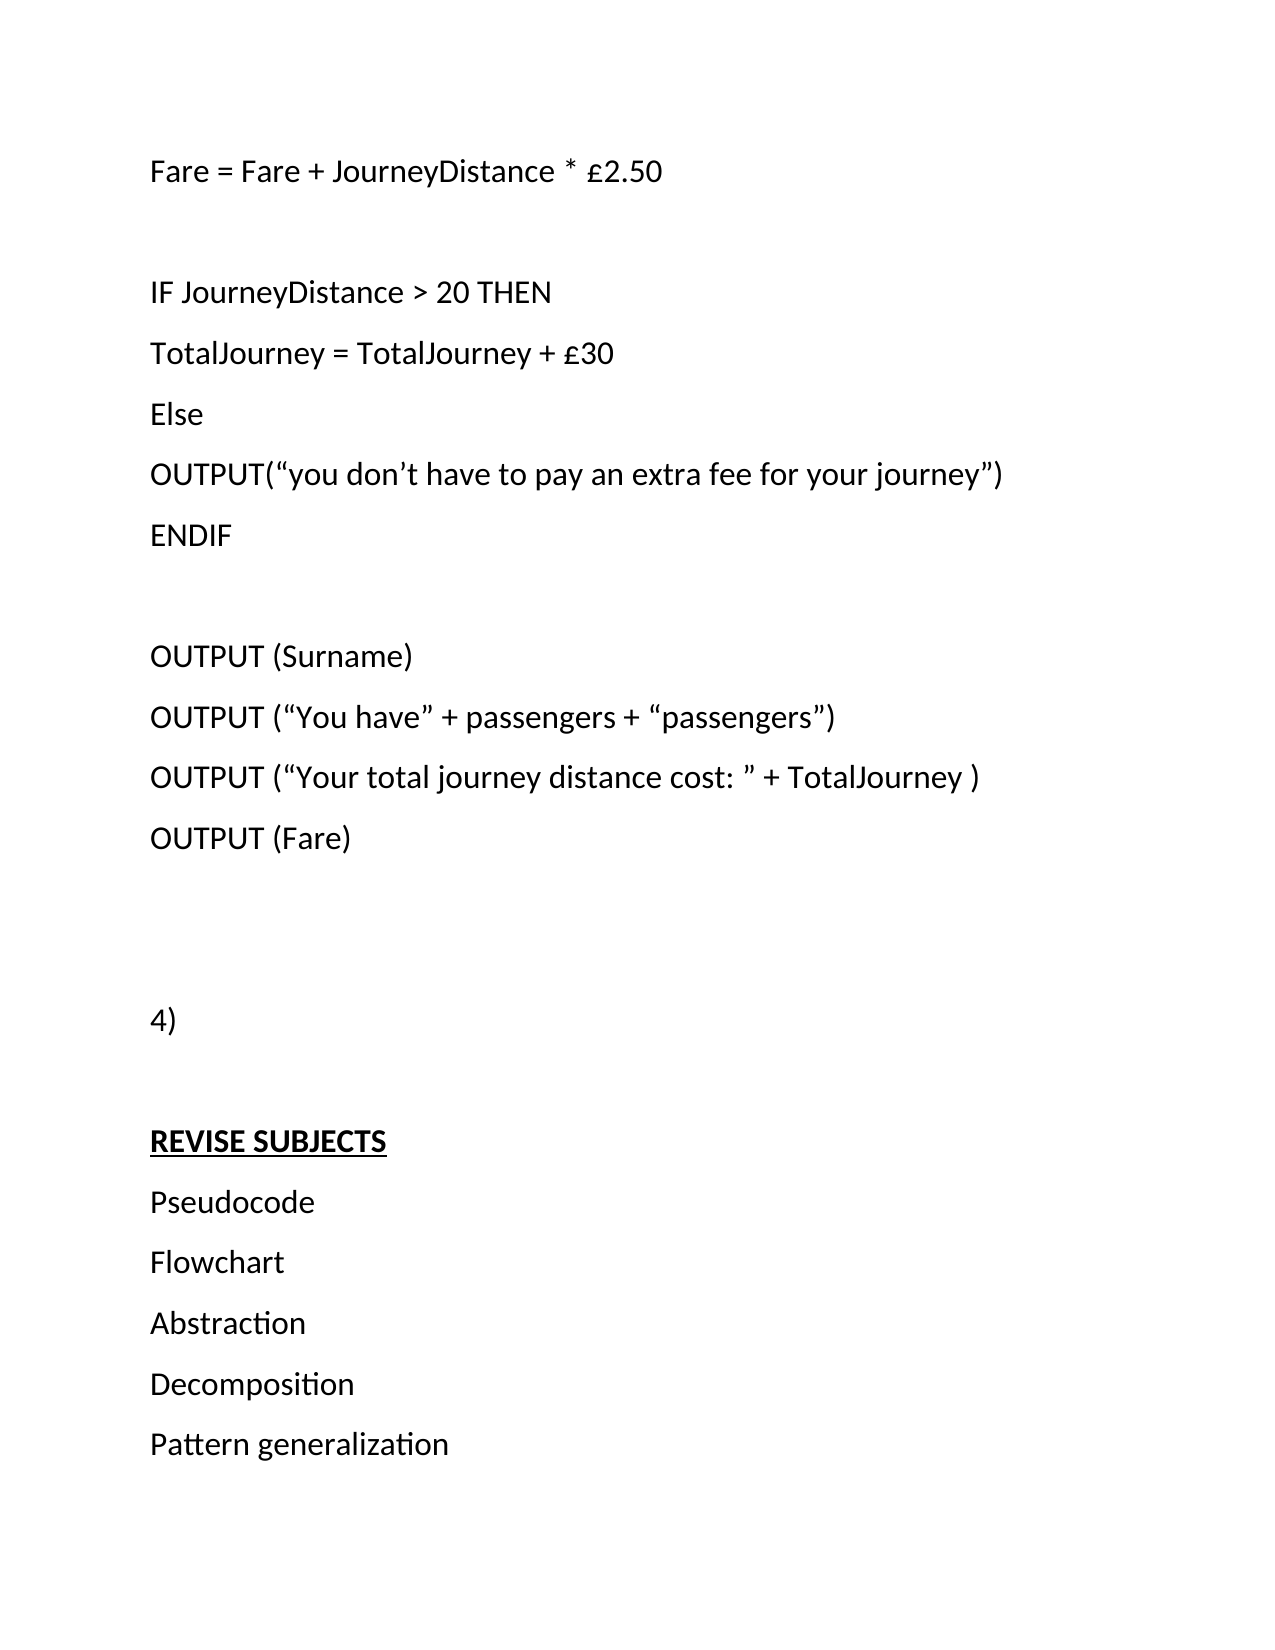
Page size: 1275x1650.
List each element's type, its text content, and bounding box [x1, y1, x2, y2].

text Abstraction [150, 1302, 1125, 1343]
text Else [150, 392, 1125, 433]
text OUTPUT(“you don’t have to pay an extra fee for your journey”) [150, 453, 1125, 494]
text Fare = Fare + JourneyDistance * £2.50 [150, 150, 1125, 191]
text Decomposition [150, 1362, 1125, 1403]
text Flowchart [150, 1241, 1125, 1282]
text ENDIF [150, 514, 1125, 554]
text Pattern generalization [150, 1423, 1125, 1464]
text REVISE SUBJECTS [150, 1120, 1125, 1161]
text OUTPUT (“You have” + passengers + “passengers”) [150, 696, 1125, 736]
text OUTPUT (“Your total journey distance cost: ” + TotalJourney ) [150, 756, 1125, 797]
text IF JourneyDistance > 20 THEN [150, 271, 1125, 312]
text OUTPUT (Fare) [150, 817, 1125, 858]
text 4) [150, 999, 1125, 1039]
text OUTPUT (Surname) [150, 635, 1125, 676]
text TotalJourney = TotalJourney + £30 [150, 332, 1125, 373]
text Pseudocode [150, 1181, 1125, 1221]
